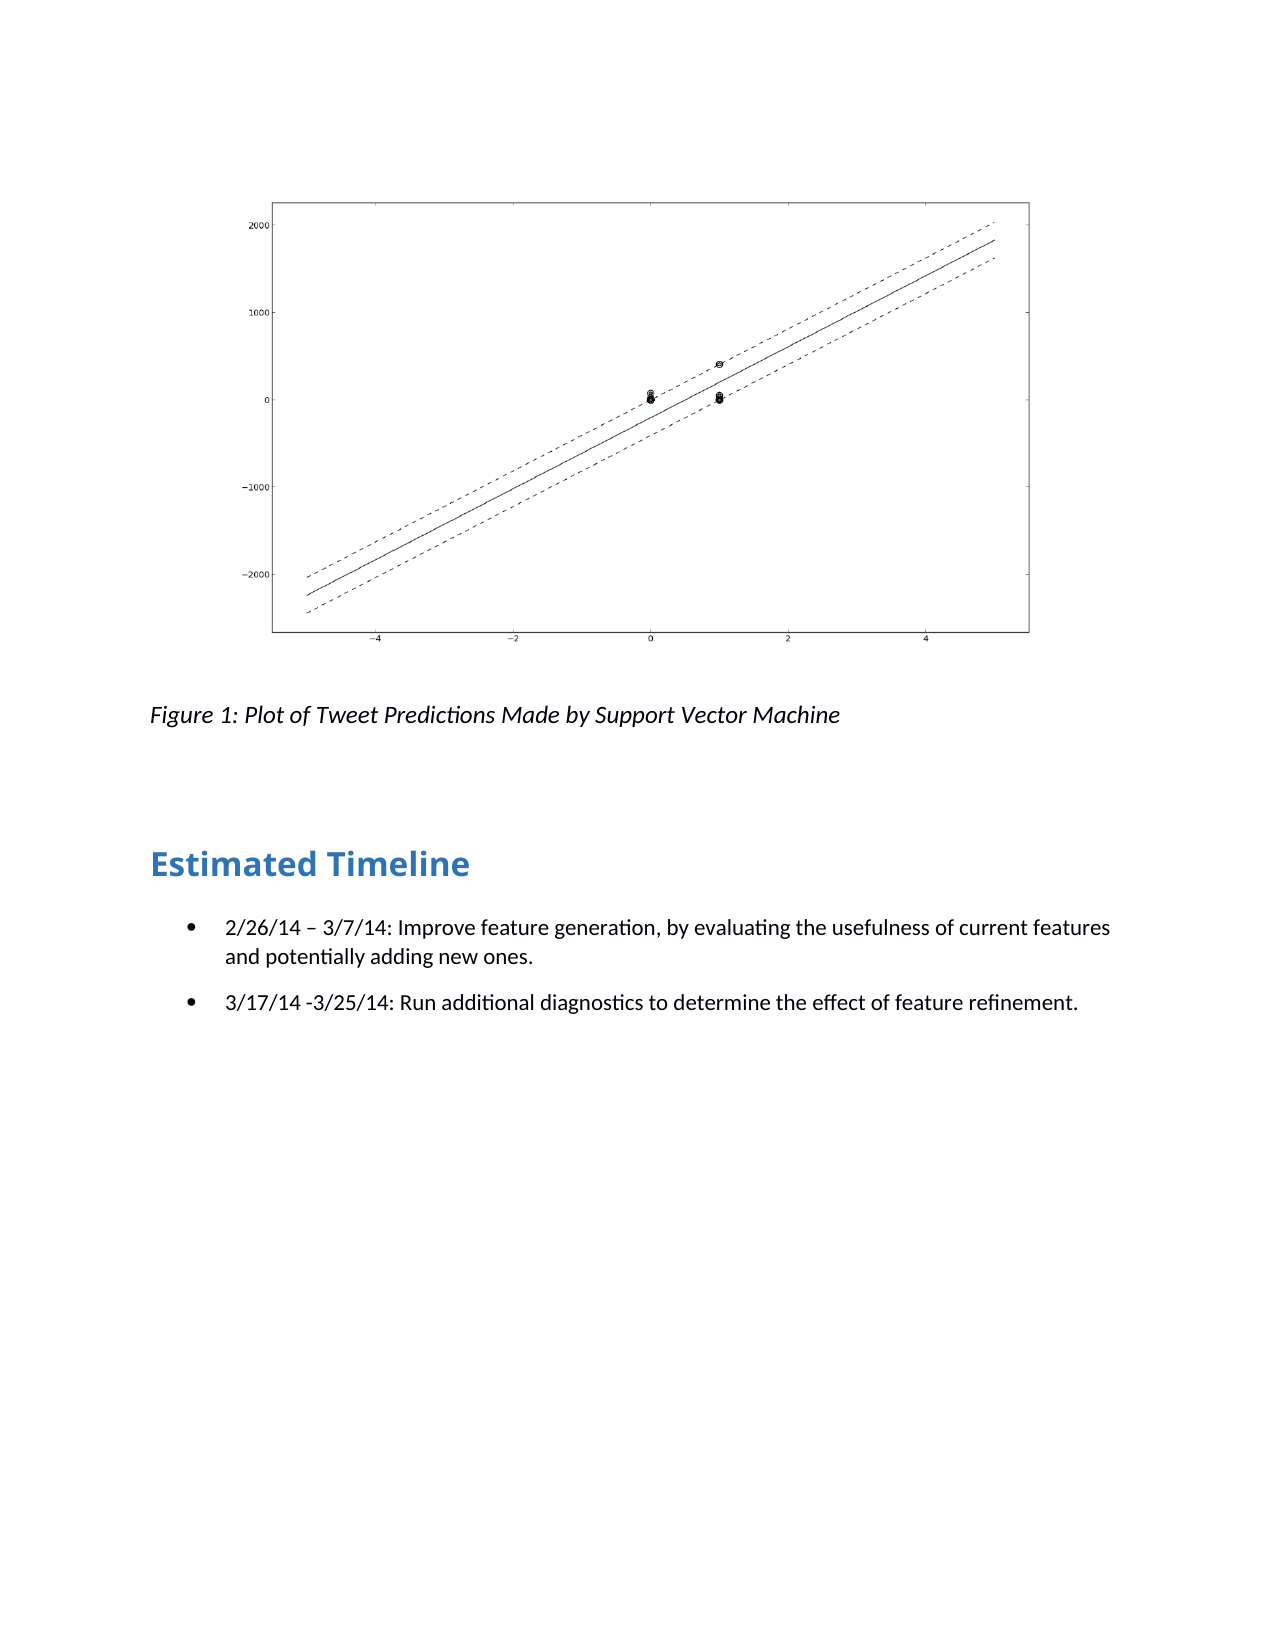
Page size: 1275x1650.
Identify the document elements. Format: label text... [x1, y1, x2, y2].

subtitle Estimated Timeline [150, 840, 1125, 886]
list 2/26/14 – 3/7/14: Improve feature generation, by evaluating the usefulness of current features and potentially adding new ones. [187, 913, 1125, 970]
picture [150, 150, 1125, 686]
list 3/17/14 -3/25/14: Run additional diagnostics to determine the effect of feature refinement. [187, 988, 1125, 1016]
